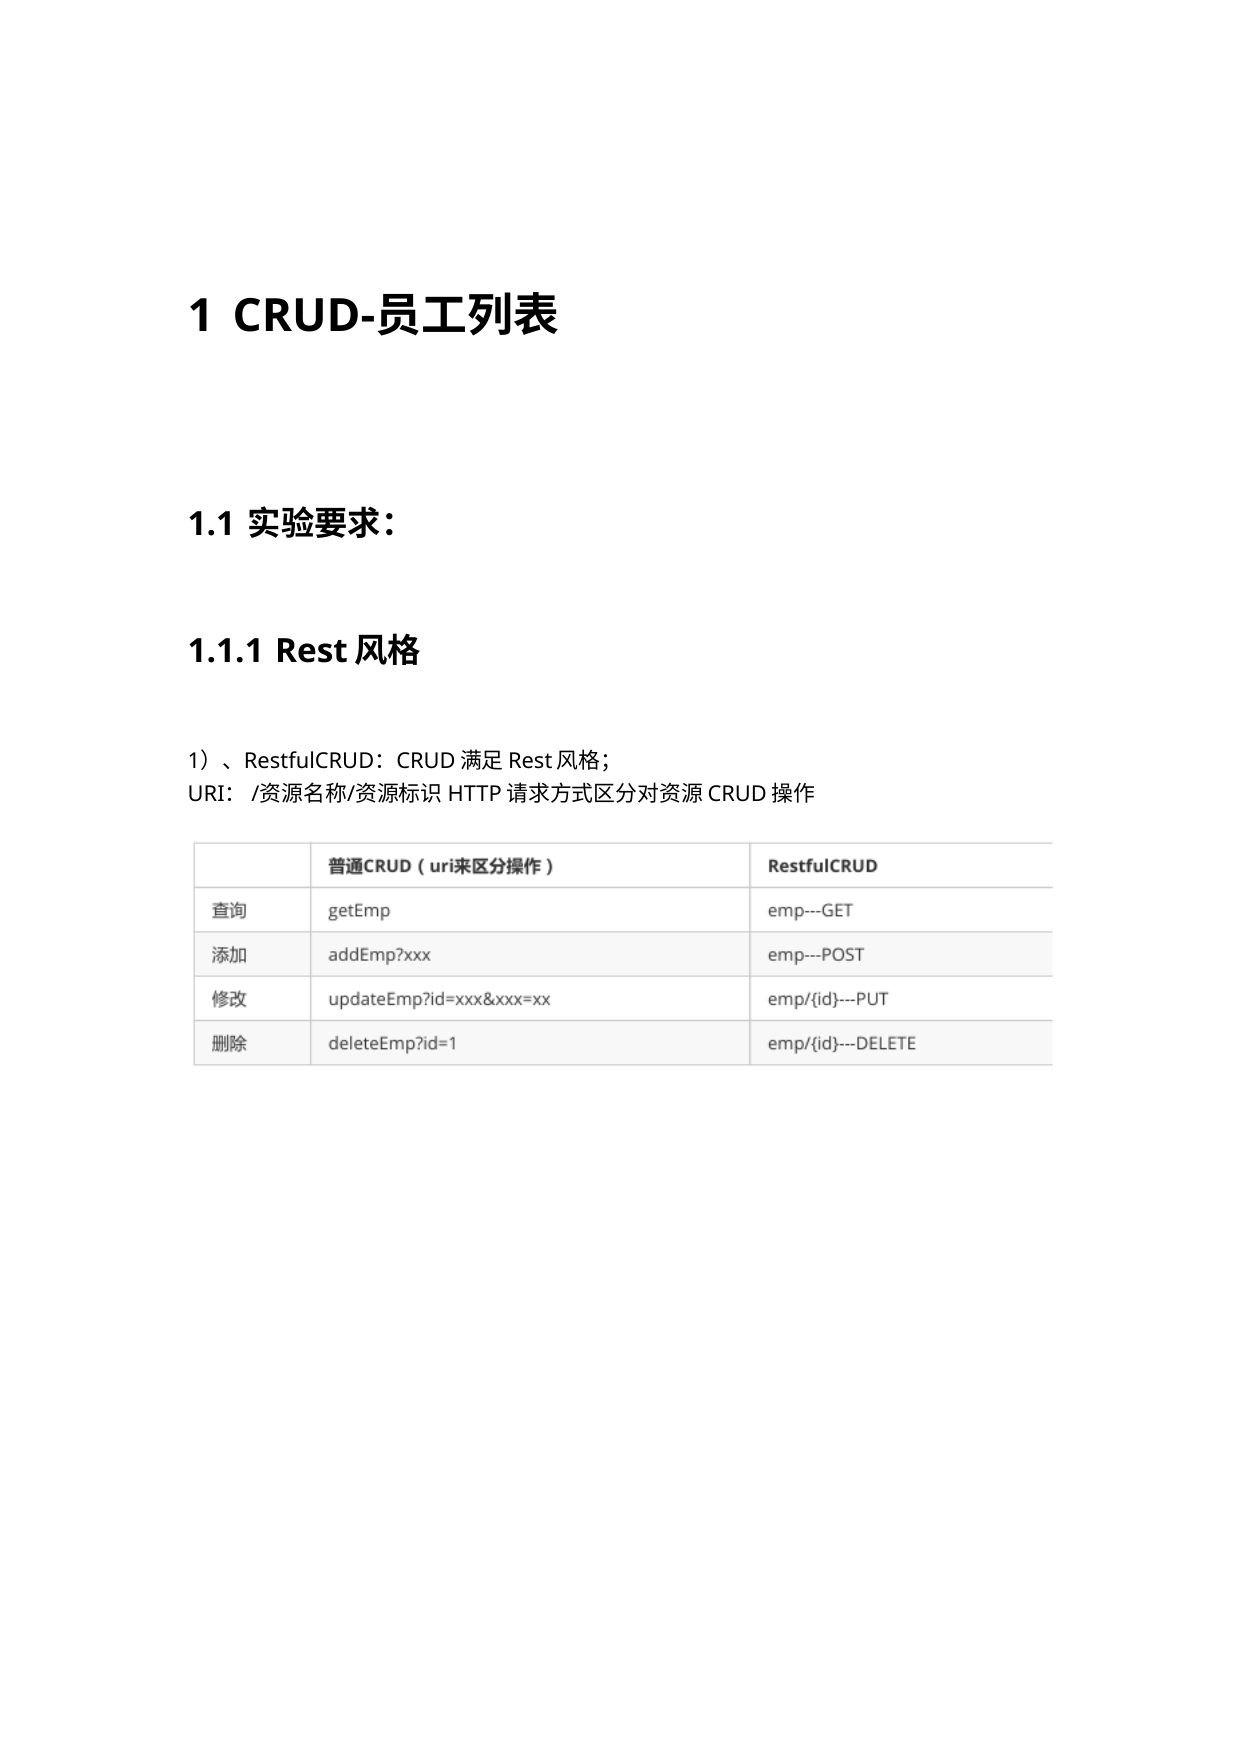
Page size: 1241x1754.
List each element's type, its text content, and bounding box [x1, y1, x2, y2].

picture [187, 840, 1053, 1067]
text 1）、RestfulCRUD：CRUD满足Rest风格； [187, 743, 1053, 775]
subtitle CRUD-员工列表 [187, 262, 1053, 360]
subtitle Rest风格 [187, 615, 1053, 680]
subtitle 实验要求： [187, 488, 1053, 553]
text URI： /资源名称/资源标识 HTTP请求方式区分对资源CRUD操作 [187, 775, 1053, 808]
